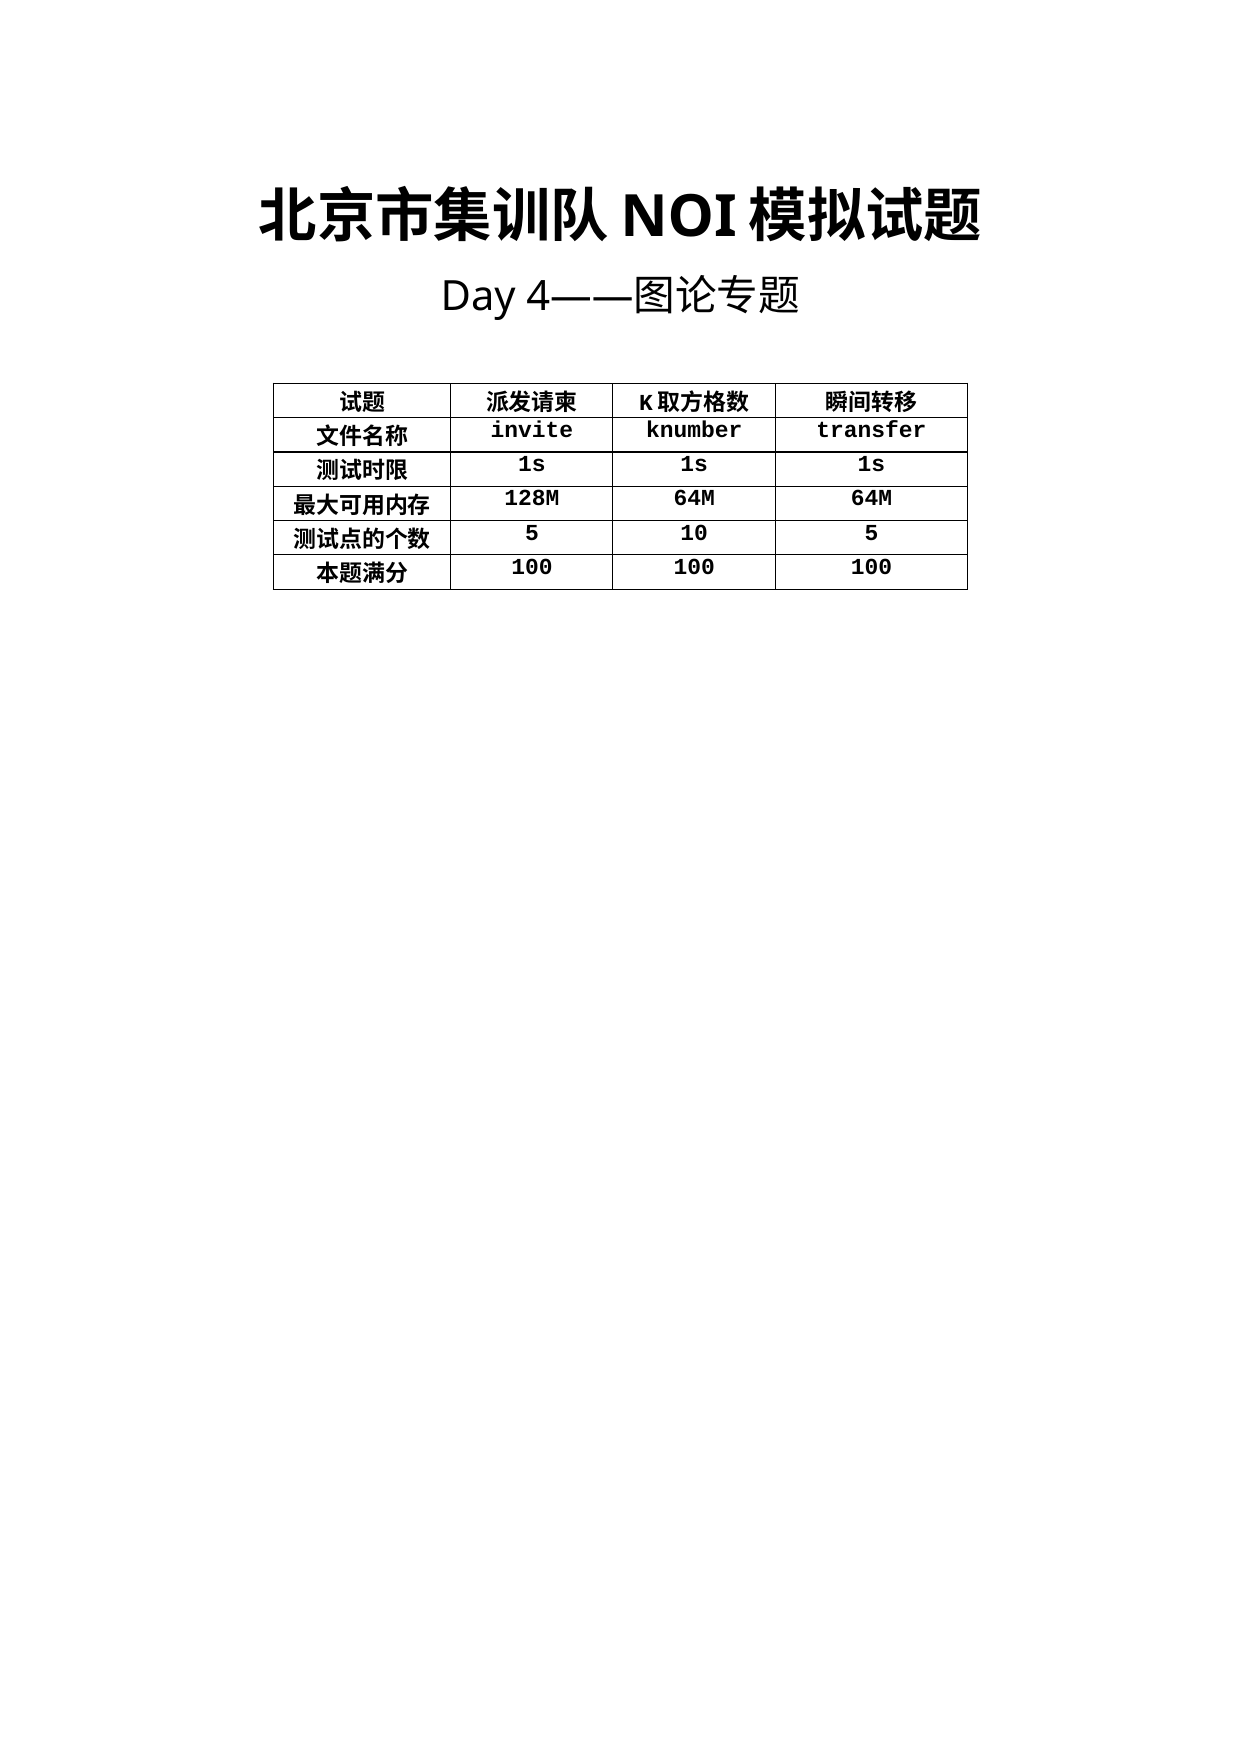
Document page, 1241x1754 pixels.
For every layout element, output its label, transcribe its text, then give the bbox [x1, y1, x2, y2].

table_cell knumber [613, 418, 775, 451]
table_header K取方格数 [613, 384, 775, 417]
table_cell 5 [451, 521, 612, 554]
table_cell 64M [613, 487, 775, 520]
table_cell 100 [451, 555, 612, 588]
table_cell 文件名称 [274, 418, 450, 451]
table_cell 1s [776, 453, 967, 486]
table_cell 测试时限 [274, 453, 450, 486]
table_cell transfer [776, 418, 967, 451]
table_cell 1s [613, 453, 775, 486]
table_header 试题 [274, 384, 450, 417]
table_cell 5 [776, 521, 967, 554]
table_cell 1s [451, 453, 612, 486]
table_header 瞬间转移 [776, 384, 967, 417]
table_cell 64M [776, 487, 967, 520]
text 北京市集训队NOI模拟试题 [187, 162, 1053, 259]
table_cell 最大可用内存 [274, 487, 450, 520]
table_cell 10 [613, 521, 775, 554]
table_cell 测试点的个数 [274, 521, 450, 554]
table_cell invite [451, 418, 612, 451]
table_header 派发请柬 [451, 384, 612, 417]
text Day 4——图论专题 [187, 259, 1053, 324]
table_cell 100 [776, 555, 967, 588]
table_cell 128M [451, 487, 612, 520]
table_cell 100 [613, 555, 775, 588]
table_cell 本题满分 [274, 555, 450, 588]
